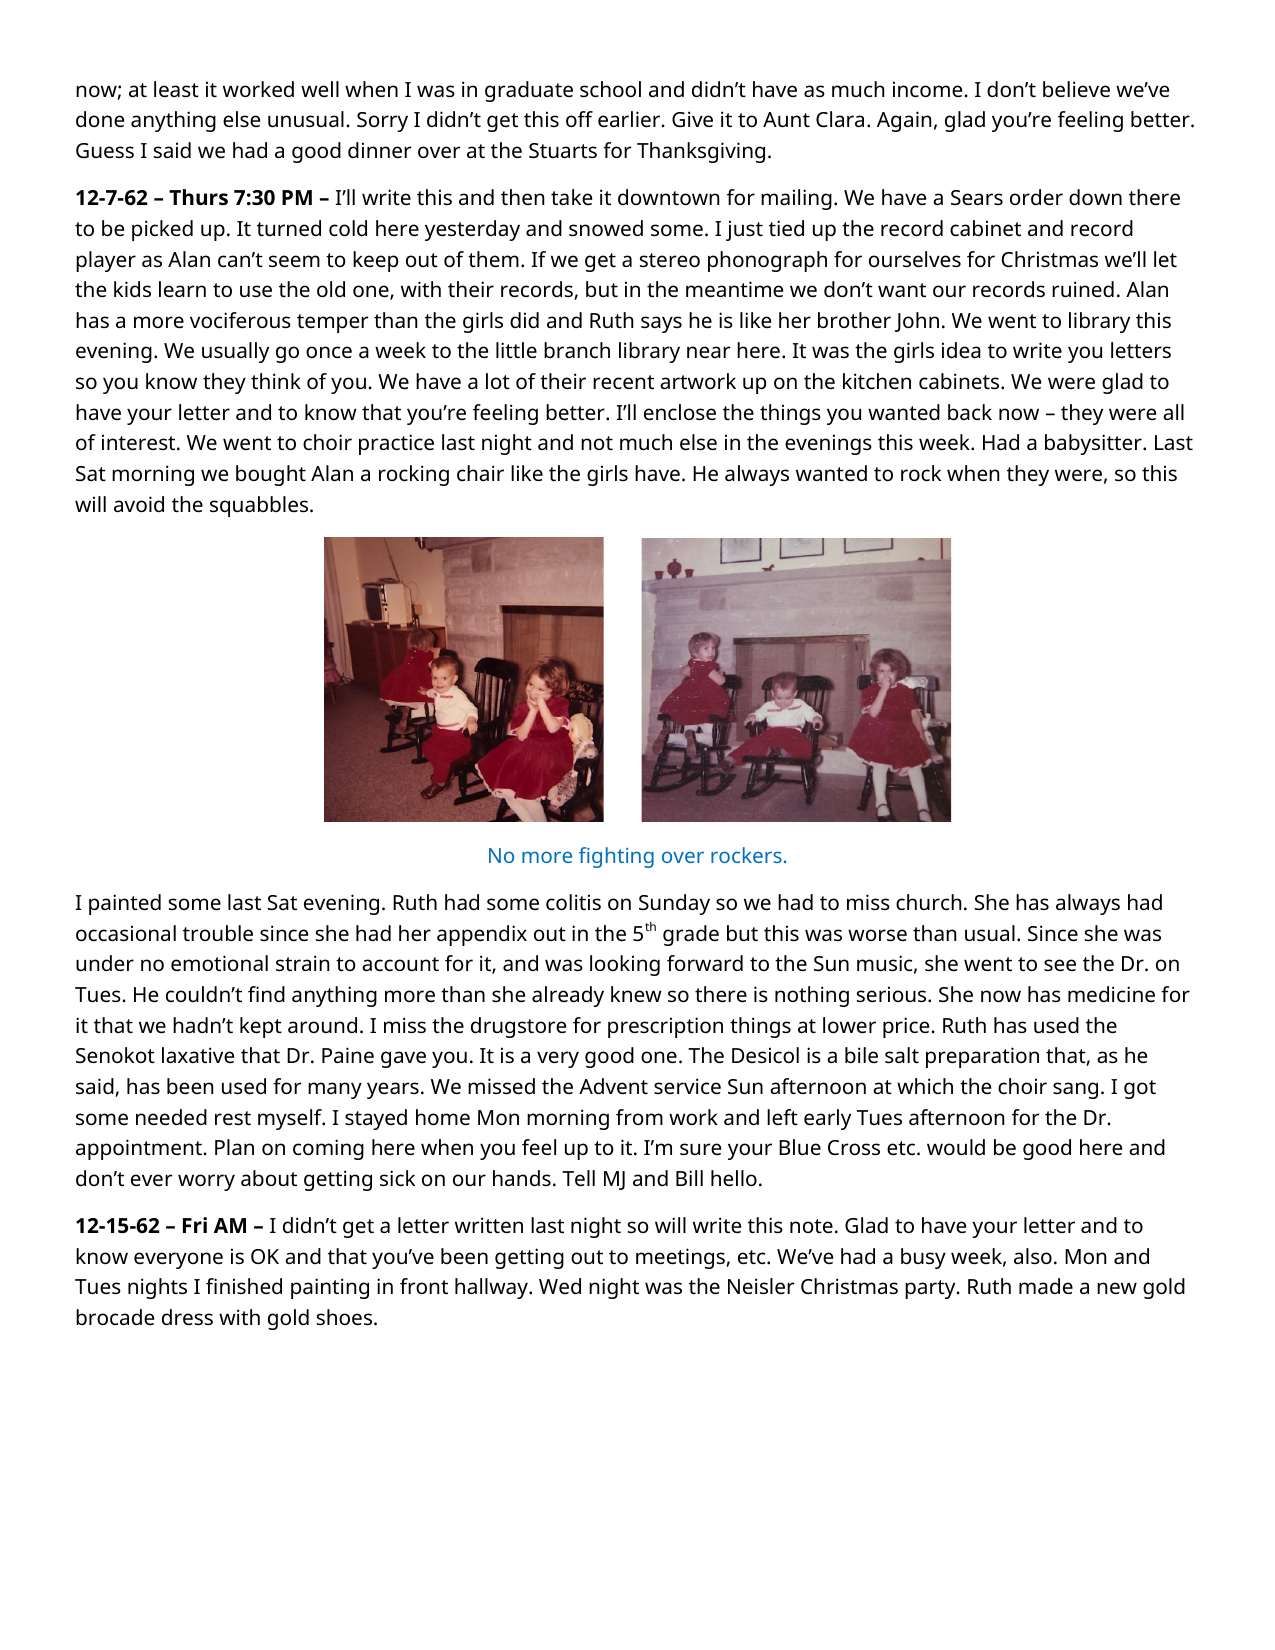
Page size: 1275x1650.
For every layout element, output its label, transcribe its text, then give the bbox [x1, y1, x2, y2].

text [75, 75, 1200, 165]
picture [324, 537, 604, 822]
text 12-7-62 – Thurs 7:30 PM – I’ll write this and then take it downtown for mailing. We have a Sears order down there to be picked up. It turned cold here yesterday and snowed some. I just tied up the record cabinet and record player as Alan can’t seem to keep out of them. If we get a stereo phonograph for ourselves for Christmas we’ll let the kids learn to use the old one, with their records, but in the meantime we don’t want our records ruined. Alan has a more vociferous temper than the girls did and Ruth says he is like her brother John. We went to library this evening. We usually go once a week to the little branch library near here. It was the girls idea to write you letters so you know they think of you. We have a lot of their recent artwork up on the kitchen cabinets. We were glad to have your letter and to know that you’re feeling better. I’ll enclose the things you wanted back now – they were all of interest. We went to choir practice last night and not much else in the evenings this week. Had a babysitter. Last Sat morning we bought Alan a rocking chair like the girls have. He always wanted to rock when they were, so this will avoid the squabbles. [75, 183, 1200, 518]
text 12-15-62 – Fri AM – I didn’t get a letter written last night so will write this note. Glad to have your letter and to know everyone is OK and that you’ve been getting out to meetings, etc. We’ve had a busy week, also. Mon and Tues nights I finished painting in front hallway. Wed night was the Neisler Christmas party. Ruth made a new gold brocade dress with gold shoes. [75, 1211, 1200, 1331]
picture [641, 538, 952, 822]
text No more fighting over rockers. [75, 841, 1200, 869]
text I painted some last Sat evening. Ruth had some colitis on Sunday so we had to miss church. She has always had occasional trouble since she had her appendix out in the 5th grade but this was worse than usual. Since she was under no emotional strain to account for it, and was looking forward to the Sun music, she went to see the Dr. on Tues. He couldn’t find anything more than she already knew so there is nothing serious. She now has medicine for it that we hadn’t kept around. I miss the drugstore for prescription things at lower price. Ruth has used the Senokot laxative that Dr. Paine gave you. It is a very good one. The Desicol is a bile salt preparation that, as he said, has been used for many years. We missed the Advent service Sun afternoon at which the choir sang. I got some needed rest myself. I stayed home Mon morning from work and left early Tues afternoon for the Dr. appointment. Plan on coming here when you feel up to it. I’m sure your Blue Cross etc. would be good here and don’t ever worry about getting sick on our hands. Tell MJ and Bill hello. [75, 888, 1200, 1192]
